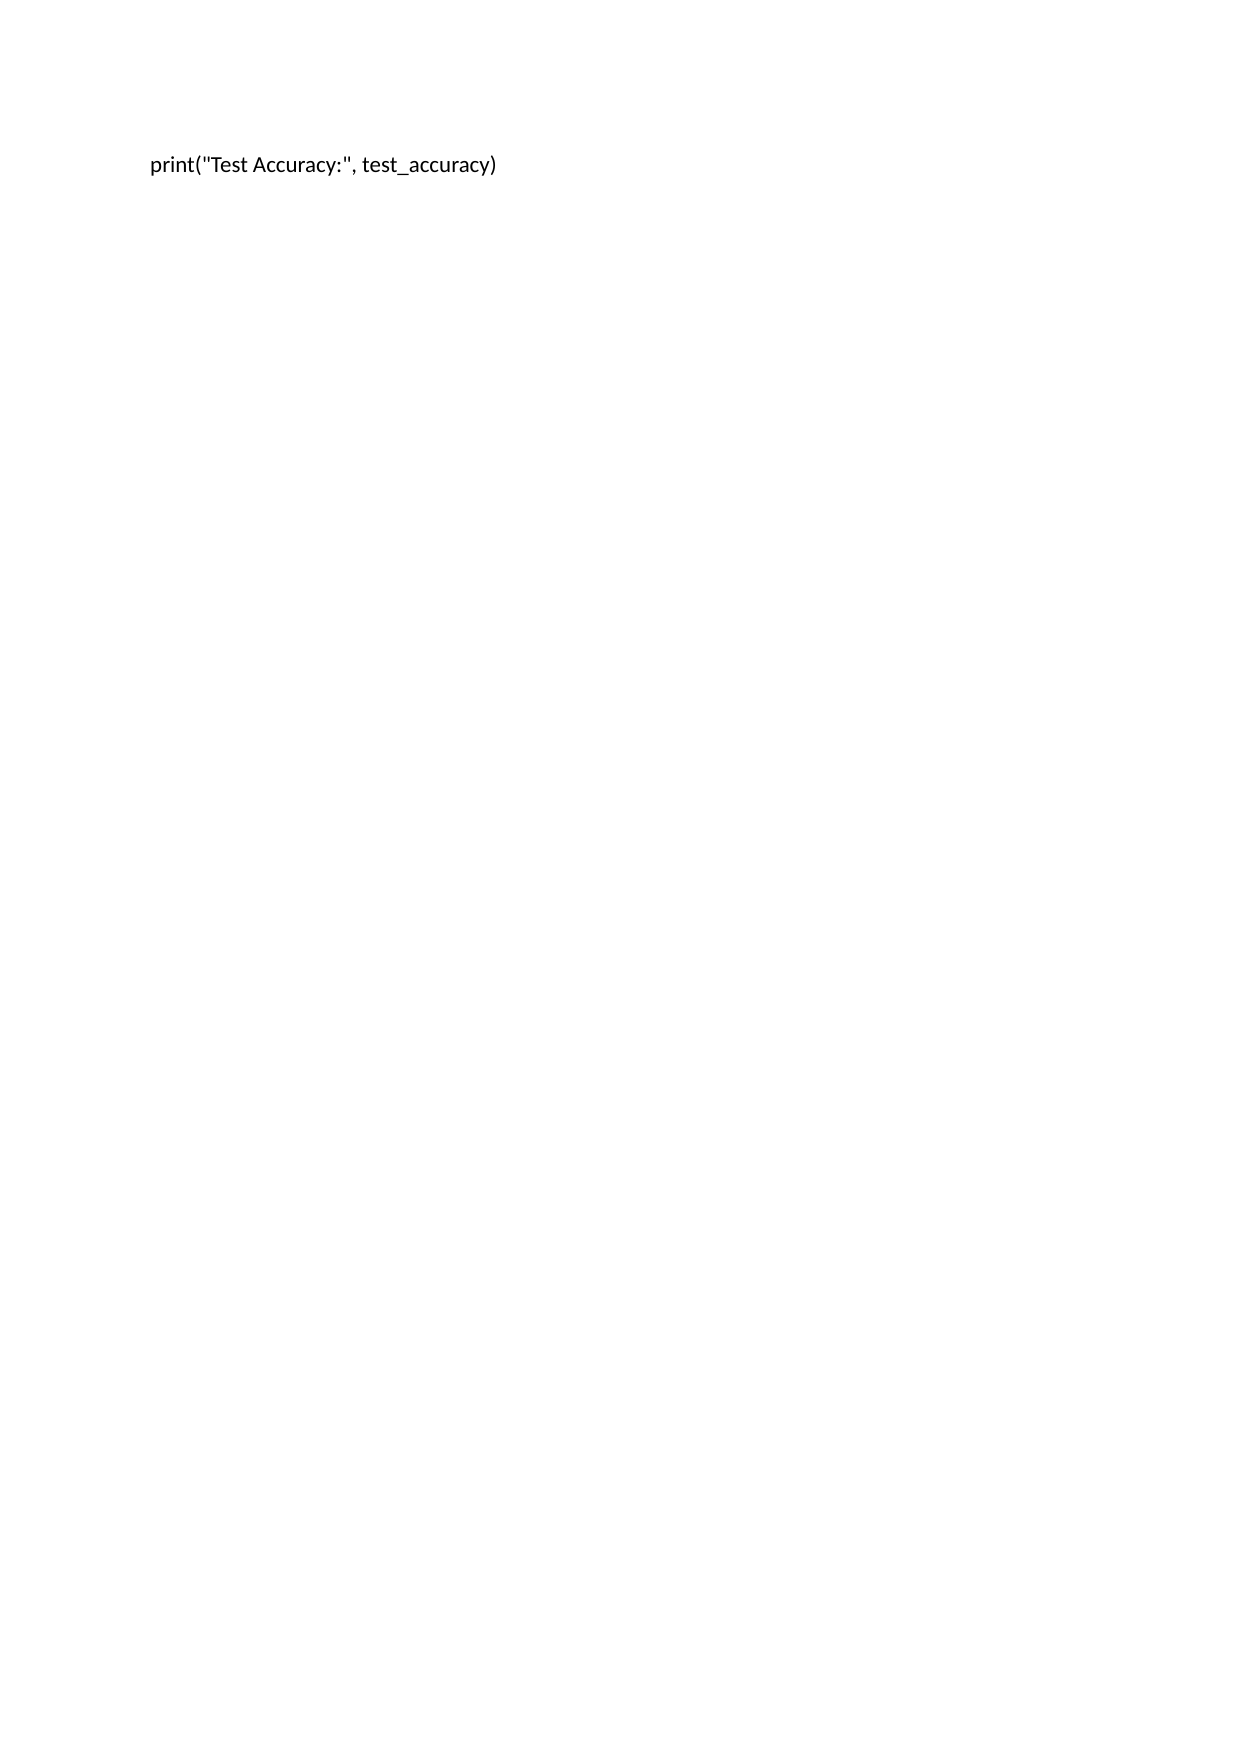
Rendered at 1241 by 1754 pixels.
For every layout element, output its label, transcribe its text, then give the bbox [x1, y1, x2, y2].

text print("Test Accuracy:", test_accuracy) [150, 150, 1090, 178]
